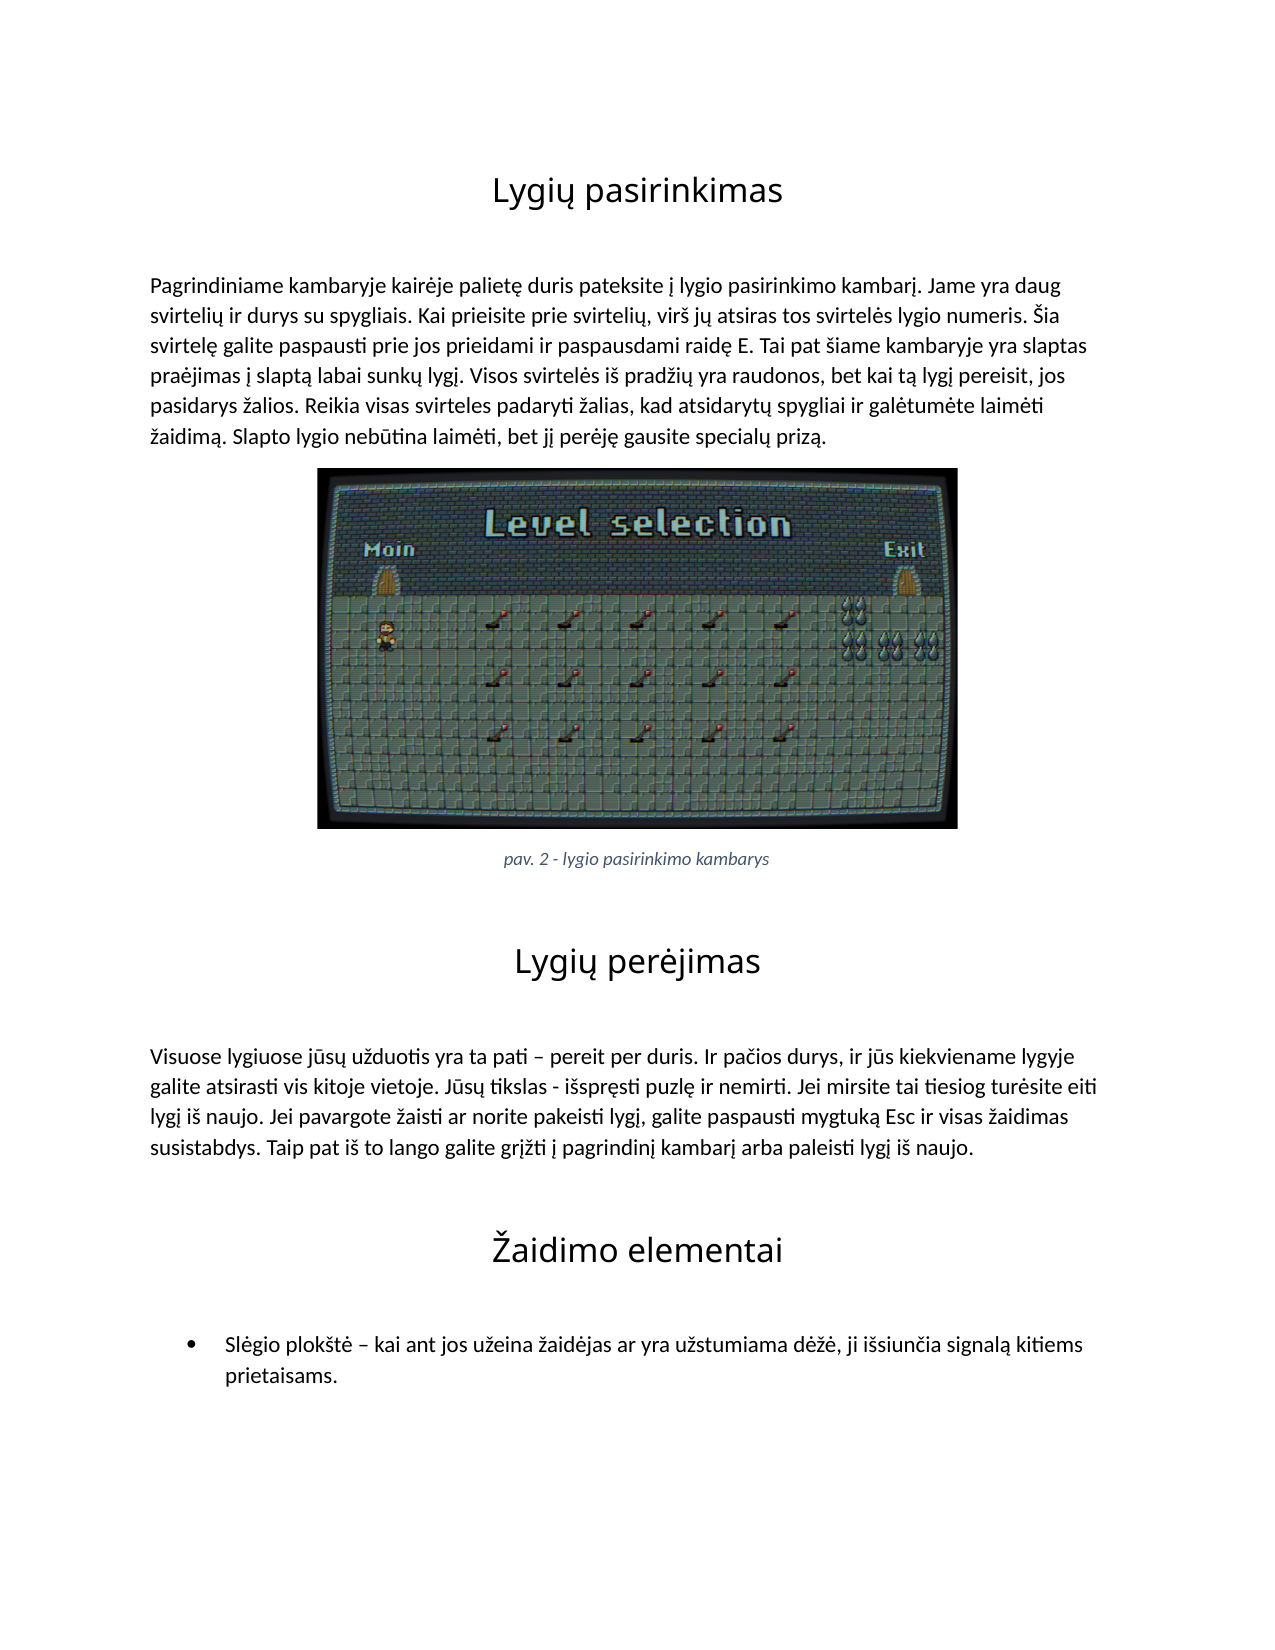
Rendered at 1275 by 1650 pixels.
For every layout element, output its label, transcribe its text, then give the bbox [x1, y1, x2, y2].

picture [317, 468, 958, 829]
list Slėgio plokštė – kai ant jos užeina žaidėjas ar yra užstumiama dėžė, ji išsiunčia signalą kitiems prietaisams. [187, 1331, 1125, 1389]
subtitle Žaidimo elementai [150, 1226, 1125, 1272]
text Visuose lygiuose jūsų užduotis yra ta pati – pereit per duris. Ir pačios durys, ir jūs kiekviename lygyje galite atsirasti vis kitoje vietoje. Jūsų tikslas - išspręsti puzlę ir nemirti. Jei mirsite tai tiesiog turėsite eiti lygį iš naujo. Jei pavargote žaisti ar norite pakeisti lygį, galite paspausti mygtuką Esc ir visas žaidimas susistabdys. Taip pat iš to lango galite grįžti į pagrindinį kambarį arba paleisti lygį iš naujo. [150, 1042, 1125, 1161]
subtitle Lygių pasirinkimas [150, 167, 1125, 212]
text pav. 2 - lygio pasirinkimo kambarys [150, 847, 1125, 870]
subtitle Lygių perėjimas [150, 938, 1125, 983]
text Pagrindiniame kambaryje kairėje palietę duris pateksite į lygio pasirinkimo kambarį. Jame yra daug svirtelių ir durys su spygliais. Kai prieisite prie svirtelių, virš jų atsiras tos svirtelės lygio numeris. Šia svirtelę galite paspausti prie jos prieidami ir paspausdami raidę E. Tai pat šiame kambaryje yra slaptas praėjimas į slaptą labai sunkų lygį. Visos svirtelės iš pradžių yra raudonos, bet kai tą lygį pereisit, jos pasidarys žalios. Reikia visas svirteles padaryti žalias, kad atsidarytų spygliai ir galėtumėte laimėti žaidimą. Slapto lygio nebūtina laimėti, bet jį perėję gausite specialų prizą. [150, 271, 1125, 450]
